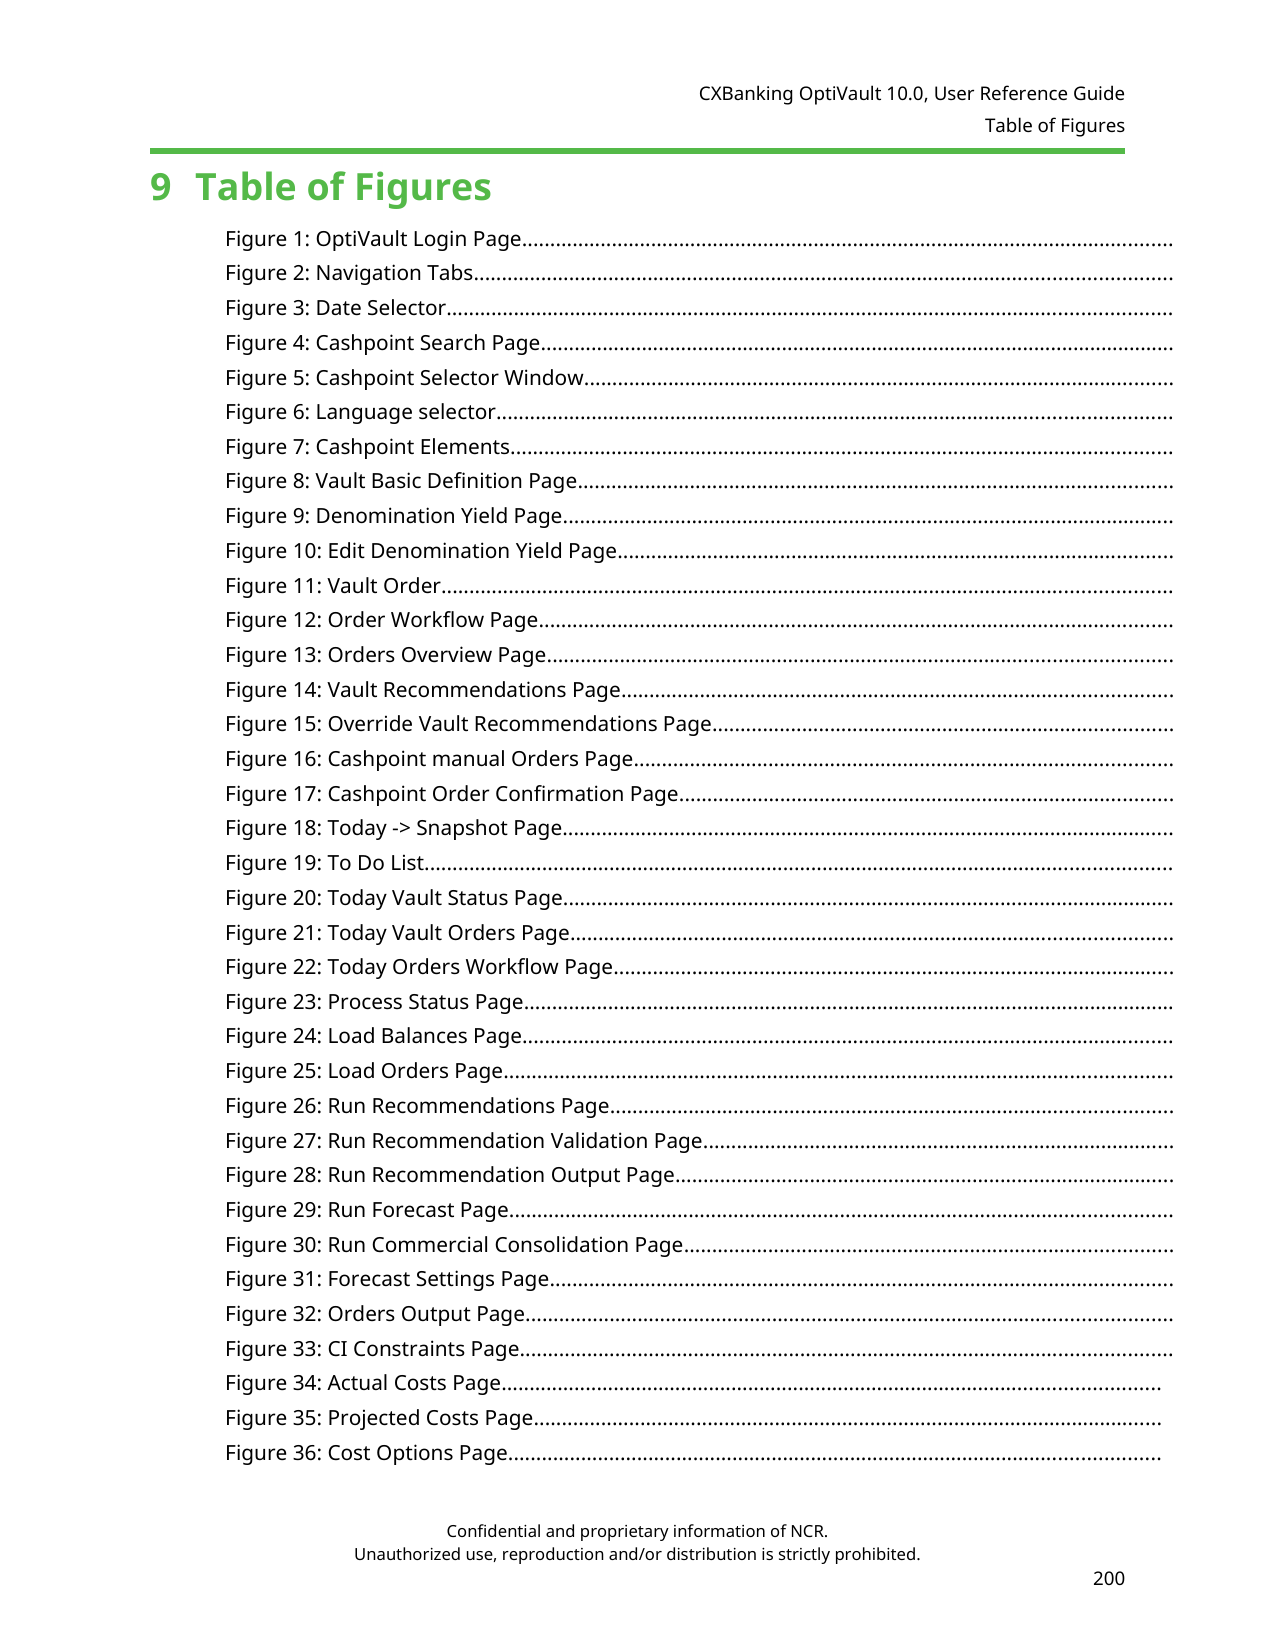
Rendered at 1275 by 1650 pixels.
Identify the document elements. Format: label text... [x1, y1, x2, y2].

text Figure 19: To Do List 75 [225, 848, 1125, 877]
text Figure 25: Load Orders Page 85 [225, 1056, 1125, 1085]
text Figure 20: Today Vault Status Page 77 [225, 883, 1125, 911]
text Figure 16: Cashpoint manual Orders Page 60 [225, 744, 1125, 773]
text Figure 21: Today Vault Orders Page 79 [225, 918, 1125, 946]
text Figure 11: Vault Order 53 [225, 571, 1125, 599]
text Figure 9: Denomination Yield Page 45 [225, 501, 1125, 530]
text Figure 14: Vault Recommendations Page 57 [225, 675, 1125, 703]
text Figure 18: Today -> Snapshot Page 72 [225, 813, 1125, 842]
text Figure 15: Override Vault Recommendations Page 59 [225, 709, 1125, 738]
text Figure 36: Cost Options Page 102 [225, 1438, 1125, 1466]
text Figure 6: Language selector 20 [225, 397, 1125, 426]
text Figure 34: Actual Costs Page 101 [225, 1368, 1125, 1397]
text Figure 27: Run Recommendation Validation Page 90 [225, 1126, 1125, 1154]
text Figure 24: Load Balances Page 84 [225, 1022, 1125, 1050]
text Figure 17: Cashpoint Order Confirmation Page 63 [225, 779, 1125, 807]
text Figure 35: Projected Costs Page 101 [225, 1403, 1125, 1432]
text Figure 28: Run Recommendation Output Page 91 [225, 1160, 1125, 1189]
text Figure 13: Orders Overview Page 56 [225, 640, 1125, 668]
text Figure 3: Date Selector 16 [225, 293, 1125, 322]
text Figure 8: Vault Basic Definition Page 26 [225, 467, 1125, 495]
text Figure 32: Orders Output Page 97 [225, 1299, 1125, 1328]
text Figure 1: OptiVault Login Page 11 [225, 224, 1125, 252]
text Figure 12: Order Workflow Page 53 [225, 605, 1125, 634]
text Figure 23: Process Status Page 82 [225, 987, 1125, 1015]
text Figure 7: Cashpoint Elements 22 [225, 432, 1125, 460]
text Figure 22: Today Orders Workflow Page 80 [225, 952, 1125, 981]
subtitle Table of Figures [150, 160, 1125, 211]
text Figure 4: Cashpoint Search Page 17 [225, 328, 1125, 356]
text Figure 26: Run Recommendations Page 87 [225, 1091, 1125, 1119]
text Figure 30: Run Commercial Consolidation Page 94 [225, 1230, 1125, 1258]
text Figure 5: Cashpoint Selector Window 18 [225, 363, 1125, 391]
text Figure 29: Run Forecast Page 92 [225, 1195, 1125, 1223]
text Figure 33: CI Constraints Page 99 [225, 1334, 1125, 1362]
text Figure 31: Forecast Settings Page 96 [225, 1264, 1125, 1293]
text Figure 10: Edit Denomination Yield Page 46 [225, 536, 1125, 564]
text Figure 2: Navigation Tabs 14 [225, 258, 1125, 287]
